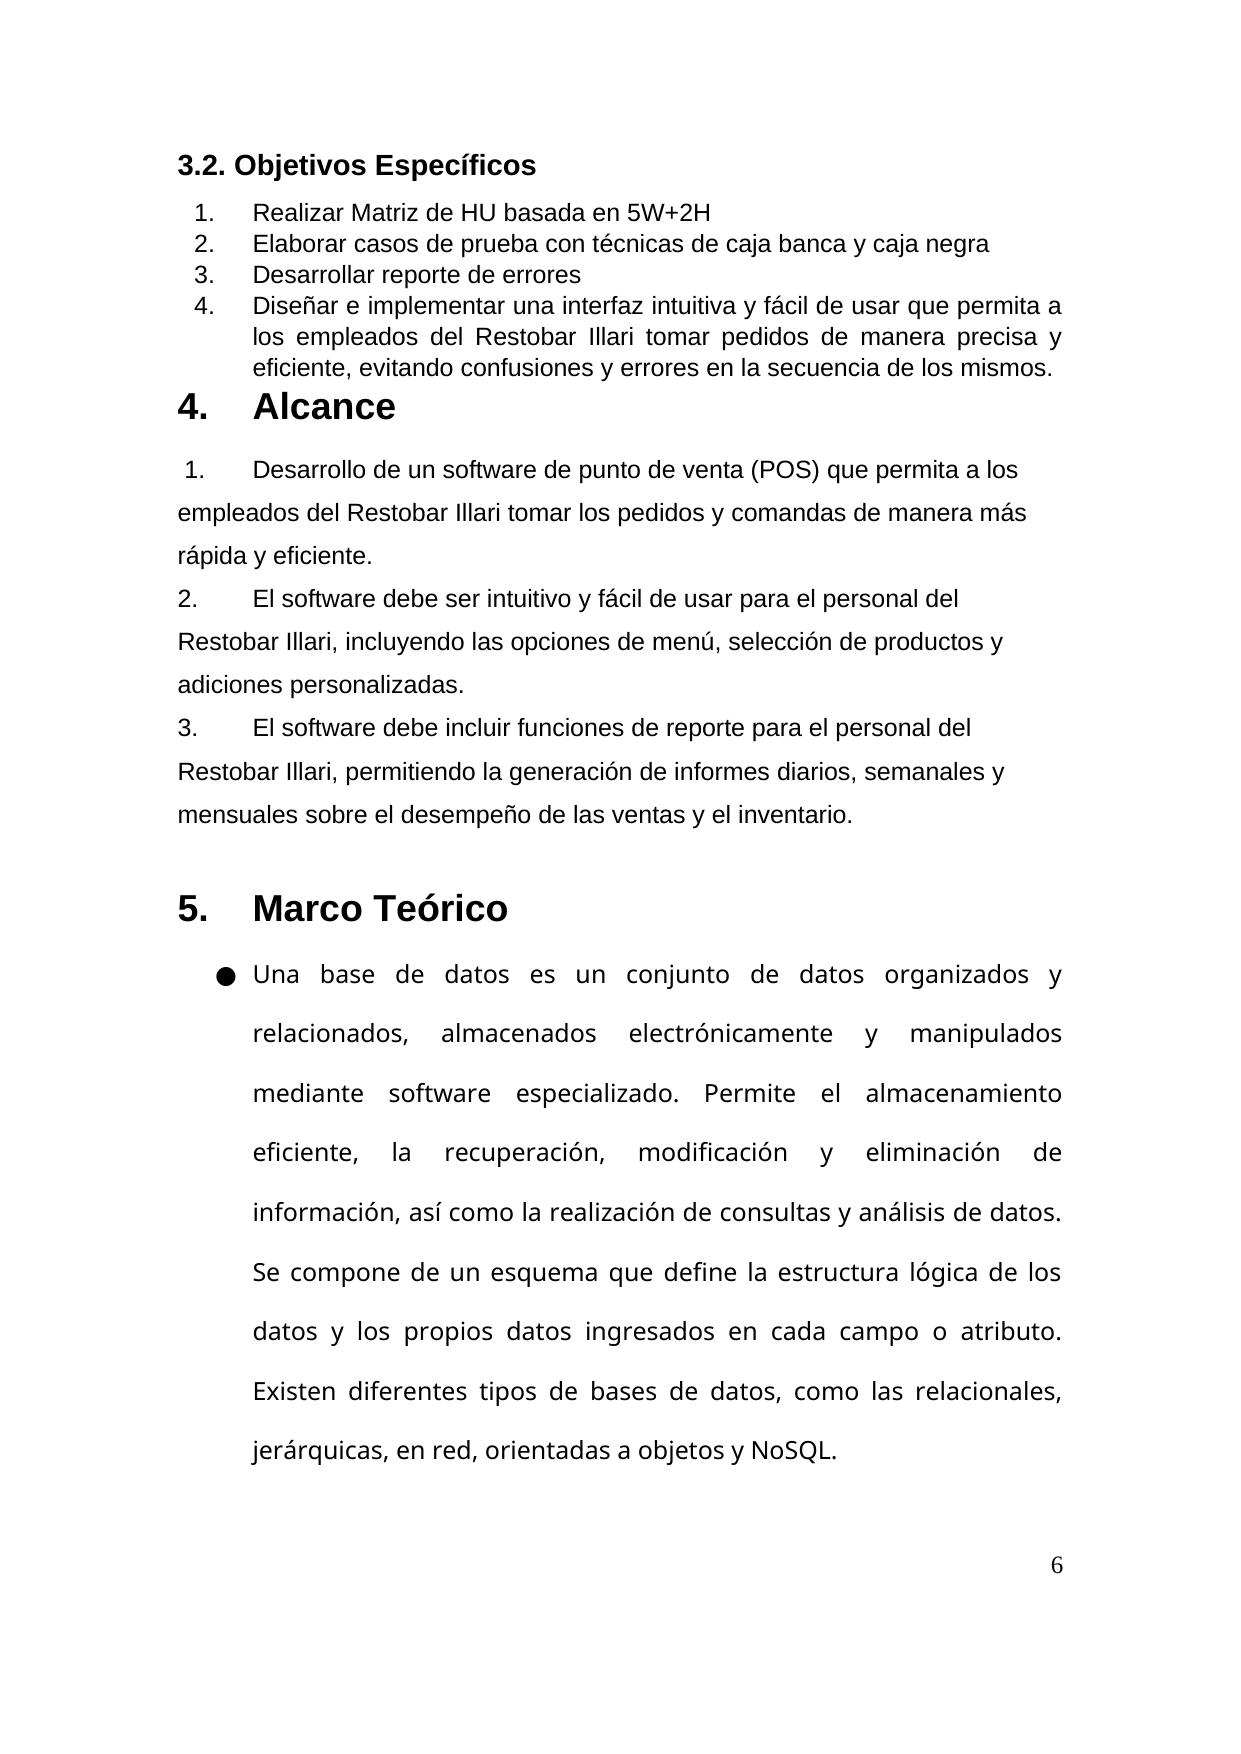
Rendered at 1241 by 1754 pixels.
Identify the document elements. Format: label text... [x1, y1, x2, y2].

list Una base de datos es un conjunto de datos organizados y relacionados, almacenados electrónicamente y manipulados mediante software especializado. Permite el almacenamiento eficiente, la recuperación, modificación y eliminación de información, así como la realización de consultas y análisis de datos. Se compone de un esquema que define la estructura lógica de los datos y los propios datos ingresados en cada campo o atributo. Existen diferentes tipos de bases de datos, como las relacionales, jerárquicas, en red, orientadas a objetos y NoSQL. [215, 956, 1063, 1467]
list Elaborar casos de prueba con técnicas de caja banca y caja negra [215, 229, 1063, 258]
list Diseñar e implementar una interfaz intuitiva y fácil de usar que permita a los empleados del Restobar Illari tomar pedidos de manera precisa y eficiente, evitando confusiones y errores en la secuencia de los mismos. [215, 291, 1063, 382]
list Realizar Matriz de HU basada en 5W+2H [215, 198, 1063, 227]
list Alcance [177, 384, 1063, 427]
list Marco Teórico [177, 886, 1063, 929]
text 3. El software debe incluir funciones de reporte para el personal del Restobar Illari, permitiendo la generación de informes diarios, semanales y mensuales sobre el desempeño de las ventas y el inventario. [177, 713, 1063, 828]
list Desarrollar reporte de errores [215, 260, 1063, 289]
text 1. Desarrollo de un software de punto de venta (POS) que permita a los empleados del Restobar Illari tomar los pedidos y comandas de manera más rápida y eficiente. [177, 454, 1063, 569]
text 3.2. Objetivos Específicos [177, 148, 1063, 181]
text 2. El software debe ser intuitivo y fácil de usar para el personal del Restobar Illari, incluyendo las opciones de menú, selección de productos y adiciones personalizadas. [177, 584, 1063, 699]
